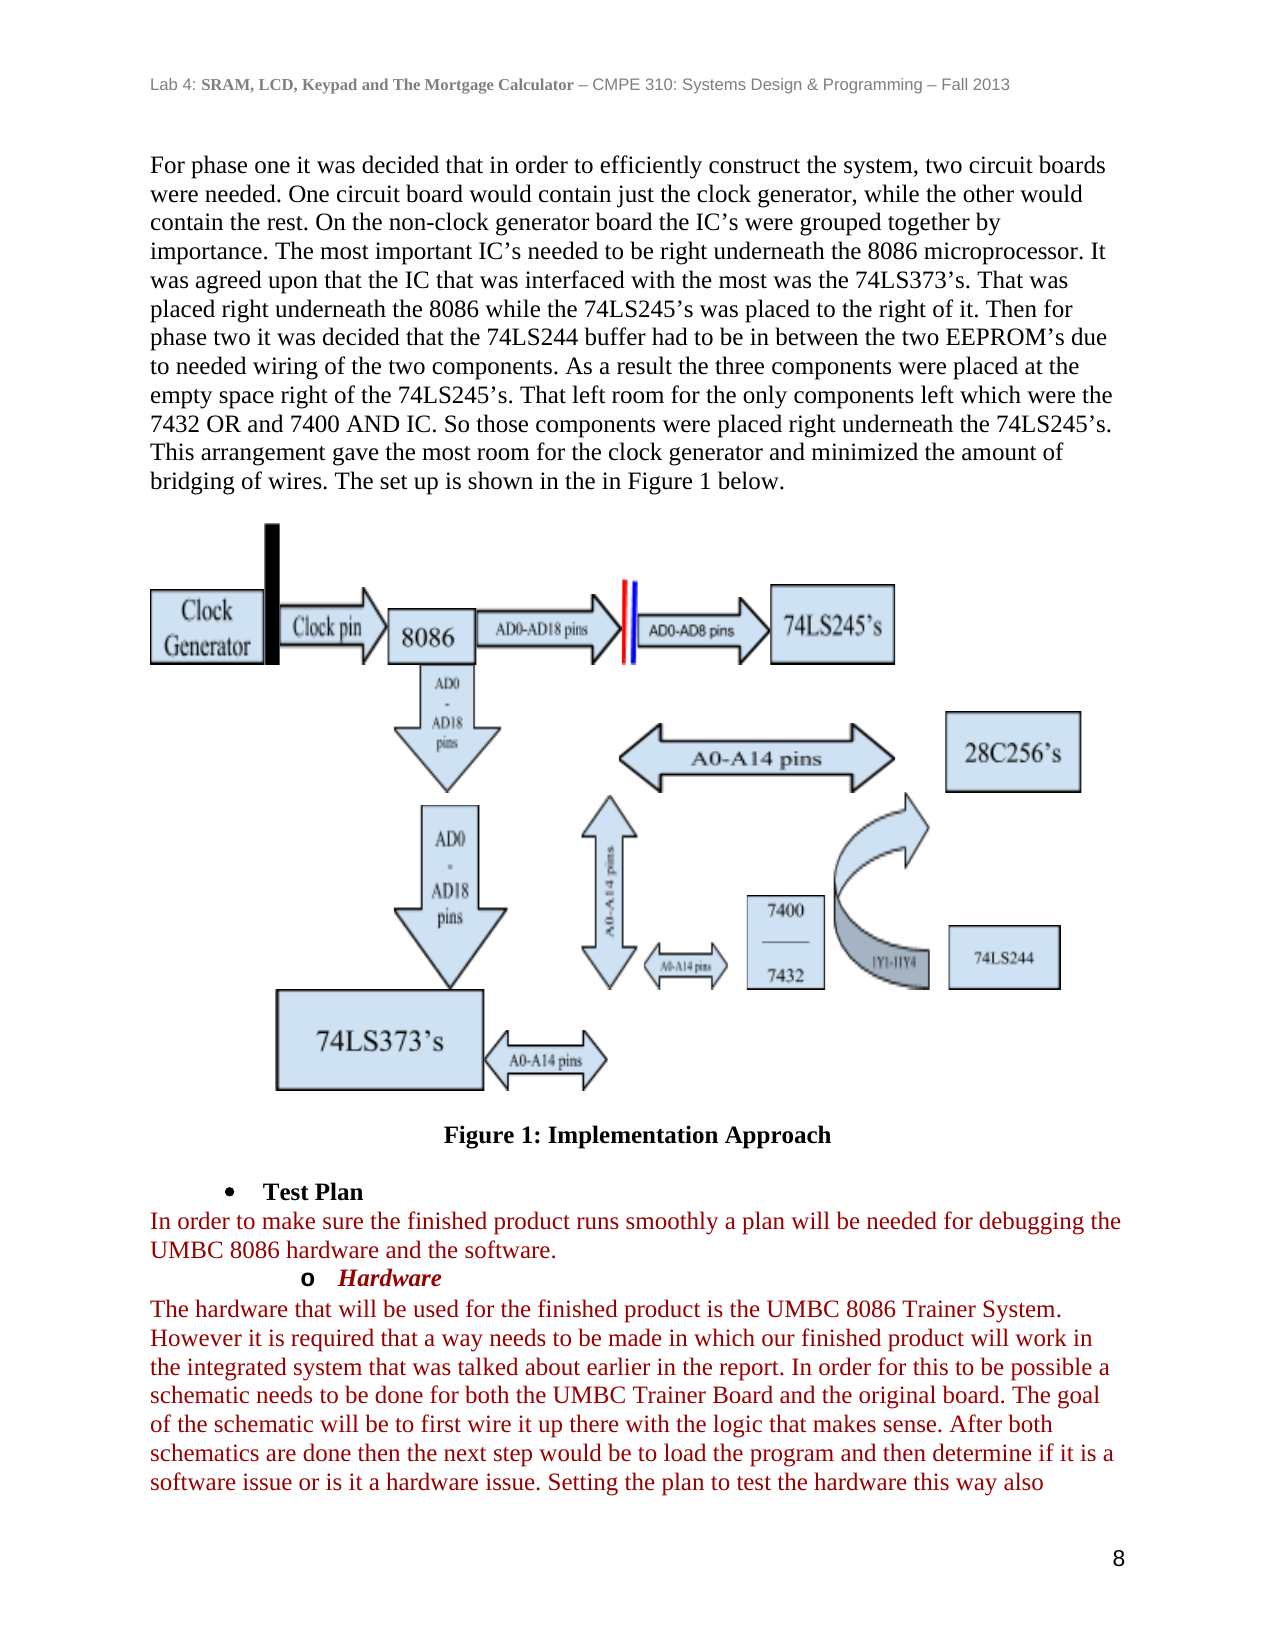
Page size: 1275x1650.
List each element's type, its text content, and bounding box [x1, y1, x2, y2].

list Test Plan [225, 1177, 1125, 1206]
picture [275, 805, 608, 1091]
text In order to make sure the finished product runs smoothly a plan will be needed for debugging the UMBC 8086 hardware and the software. [150, 1206, 1125, 1263]
list Hardware [300, 1263, 1125, 1294]
picture [746, 895, 826, 990]
picture [618, 723, 930, 990]
picture [945, 711, 1082, 793]
picture [948, 925, 1061, 990]
picture [643, 942, 729, 990]
picture [581, 795, 638, 990]
picture [150, 523, 896, 793]
text Figure 1: Implementation Approach [150, 1120, 1125, 1148]
